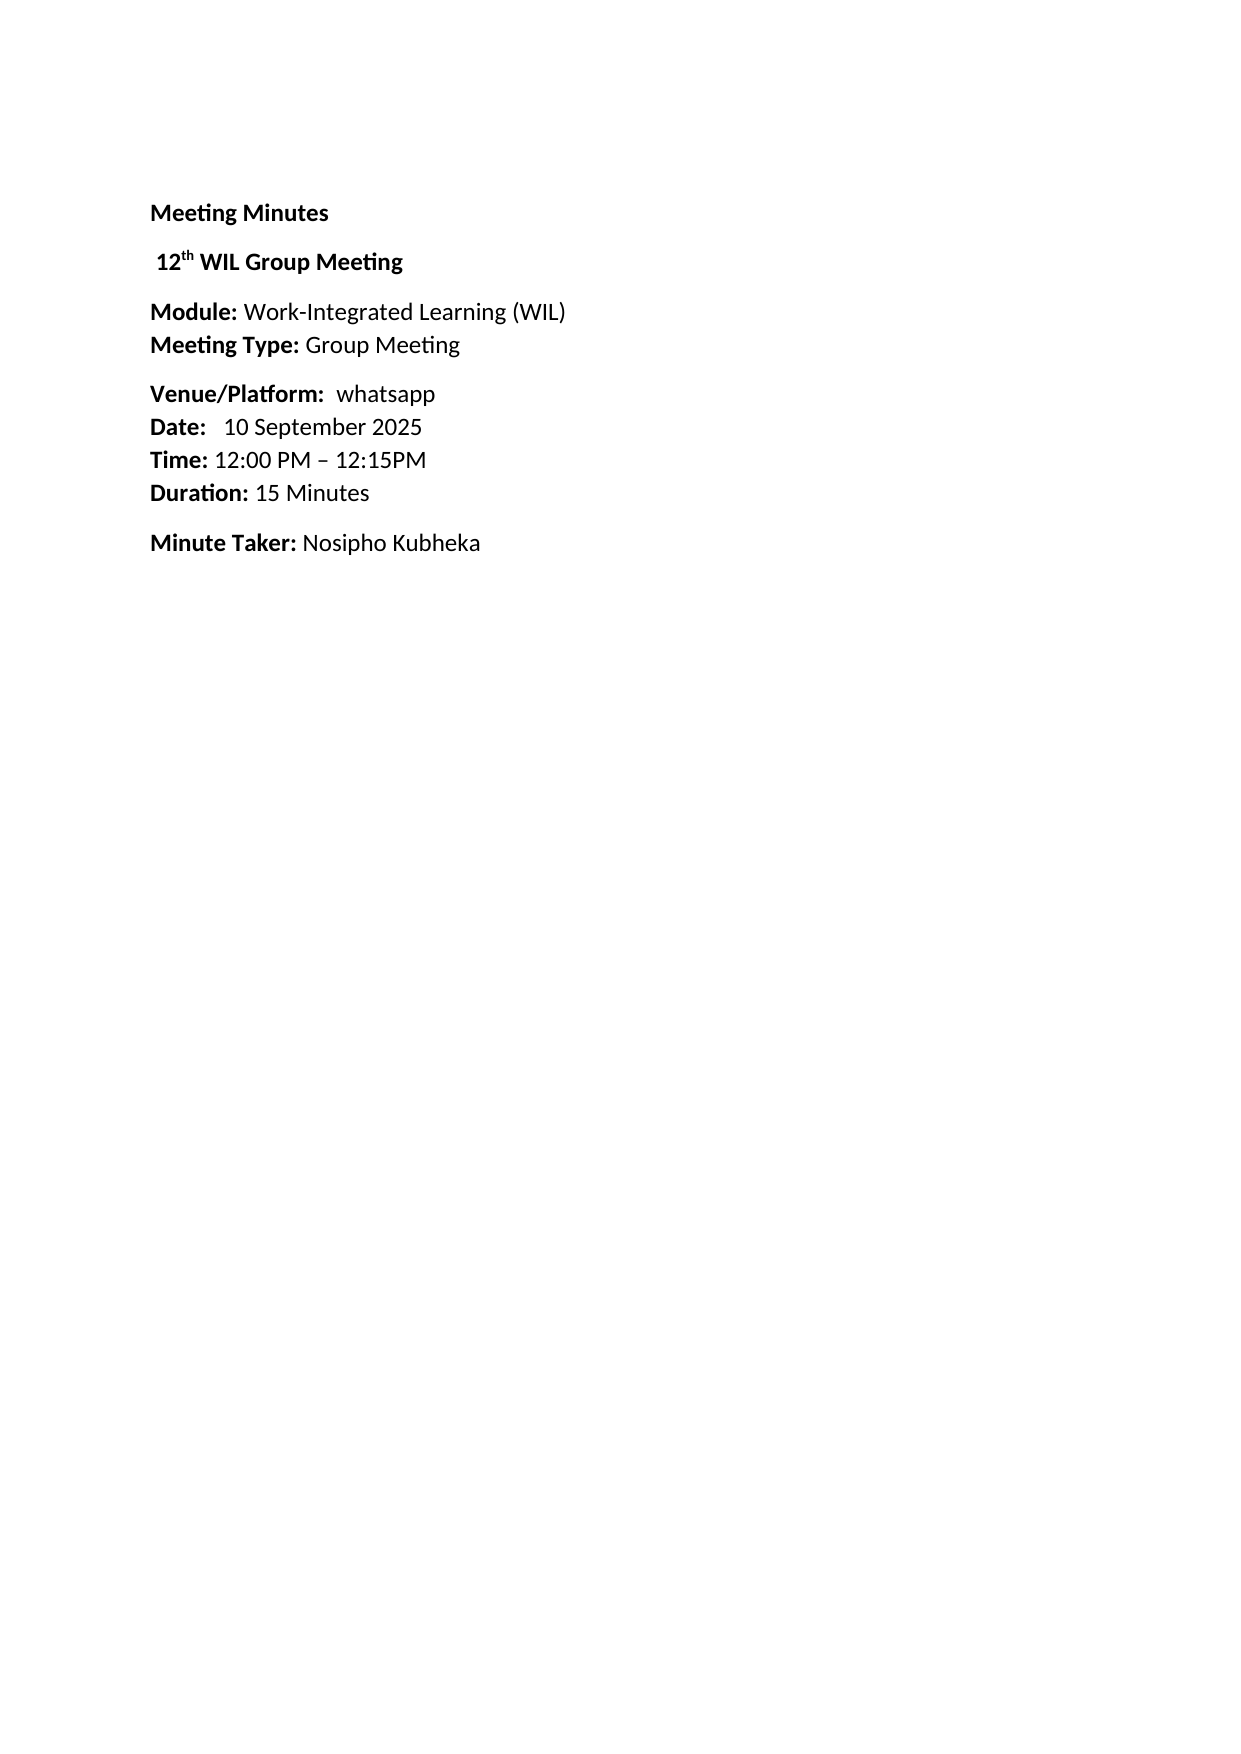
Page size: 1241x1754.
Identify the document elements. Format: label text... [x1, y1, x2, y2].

text Meeting Minutes [150, 197, 1090, 227]
text Module: Work-Integrated Learning (WIL) Meeting Type: Group Meeting [150, 296, 1090, 359]
text Venue/Platform: whatsapp Date: 10 September 2025 Time: 12:00 PM – 12:15PM Duration: 15 Minutes [150, 378, 1090, 508]
text Minute Taker: Nosipho Kubheka [150, 527, 1090, 557]
text 12th WIL Group Meeting [150, 246, 1090, 277]
